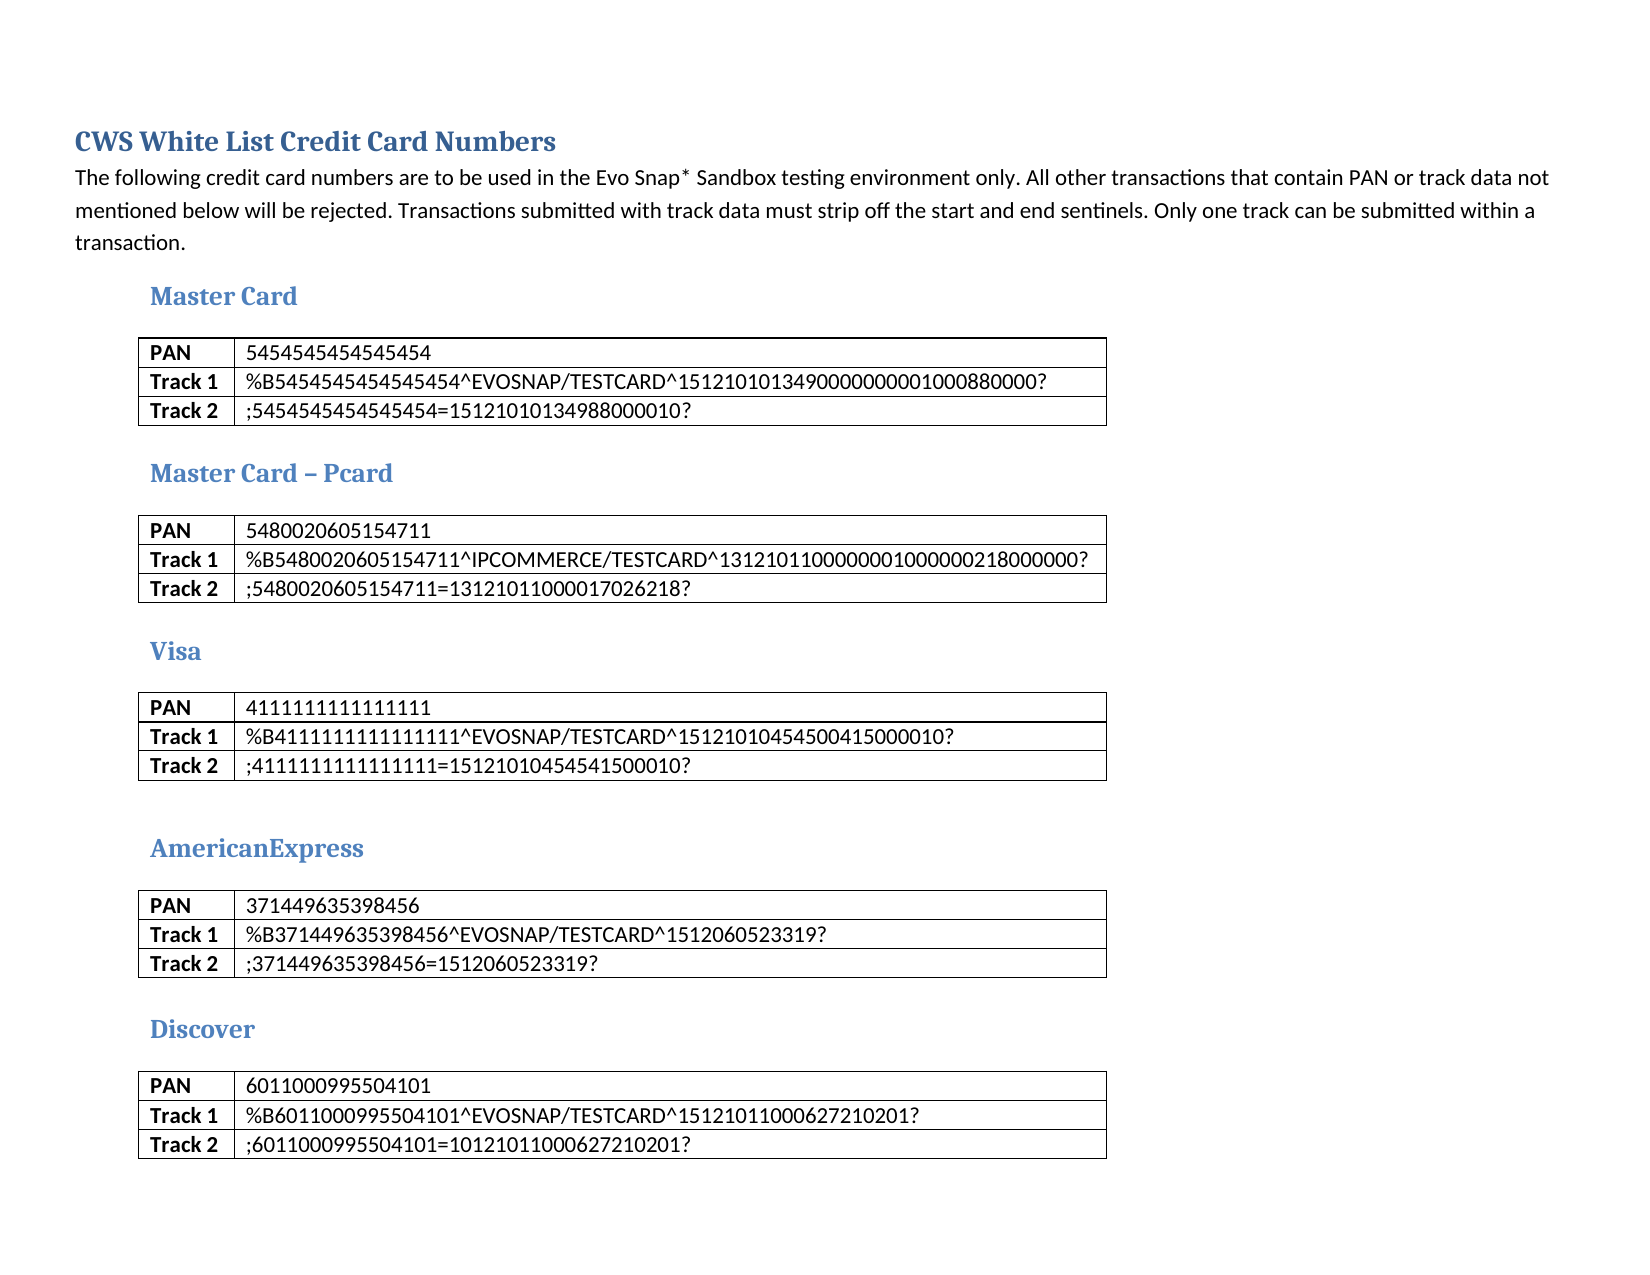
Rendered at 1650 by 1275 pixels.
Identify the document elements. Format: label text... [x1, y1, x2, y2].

table_cell Track 1 [139, 368, 234, 396]
table_cell ;371449635398456=1512060523319? [235, 949, 1106, 977]
subtitle CWS White List Credit Card Numbers [75, 125, 1575, 158]
text AmericanExpress [150, 833, 1575, 865]
table_cell ;5480020605154711=13121011000017026218? [235, 574, 1106, 602]
table_cell %B6011000995504101^EVOSNAP/TESTCARD^15121011000627210201? [235, 1101, 1106, 1129]
text The following credit card numbers are to be used in the Evo Snap* Sandbox testing environment only. All other transactions that contain PAN or track data not mentioned below will be rejected. Transactions submitted with track data must strip off the start and end sentinels. Only one track can be submitted within a transaction. [75, 163, 1575, 256]
table_header 5454545454545454 [235, 339, 1106, 367]
table_cell %B5454545454545454^EVOSNAP/TESTCARD^1512101013490000000001000880000? [235, 368, 1106, 396]
text Master Card [150, 281, 1575, 312]
table_header PAN [139, 891, 234, 919]
table_cell ;6011000995504101=10121011000627210201? [235, 1130, 1106, 1158]
text Master Card – Pcard [150, 426, 1575, 489]
table_cell Track 2 [139, 1130, 234, 1158]
table_header 5480020605154711 [235, 516, 1106, 544]
table_header PAN [139, 693, 234, 721]
table_cell %B5480020605154711^IPCOMMERCE/TESTCARD^1312101100000001000000218000000? [235, 545, 1106, 573]
table_cell Track 1 [139, 920, 234, 948]
table_header PAN [139, 516, 234, 544]
table_cell ;5454545454545454=15121010134988000010? [235, 397, 1106, 425]
table_cell %B4111111111111111^EVOSNAP/TESTCARD^15121010454500415000010? [235, 723, 1106, 750]
table_cell Track 2 [139, 751, 234, 779]
table_cell Track 1 [139, 545, 234, 573]
table_cell Track 2 [139, 949, 234, 977]
table_header PAN [139, 339, 234, 367]
table_cell %B371449635398456^EVOSNAP/TESTCARD^1512060523319? [235, 920, 1106, 948]
table_header 371449635398456 [235, 891, 1106, 919]
text Visa [150, 603, 1575, 667]
table_cell Track 2 [139, 574, 234, 602]
text Discover [150, 978, 1575, 1045]
table_cell Track 1 [139, 723, 234, 750]
table_header 6011000995504101 [235, 1072, 1106, 1100]
table_cell ;4111111111111111=15121010454541500010? [235, 751, 1106, 779]
table_header 4111111111111111 [235, 693, 1106, 721]
table_header PAN [139, 1072, 234, 1100]
table_cell Track 1 [139, 1101, 234, 1129]
table_cell Track 2 [139, 397, 234, 425]
